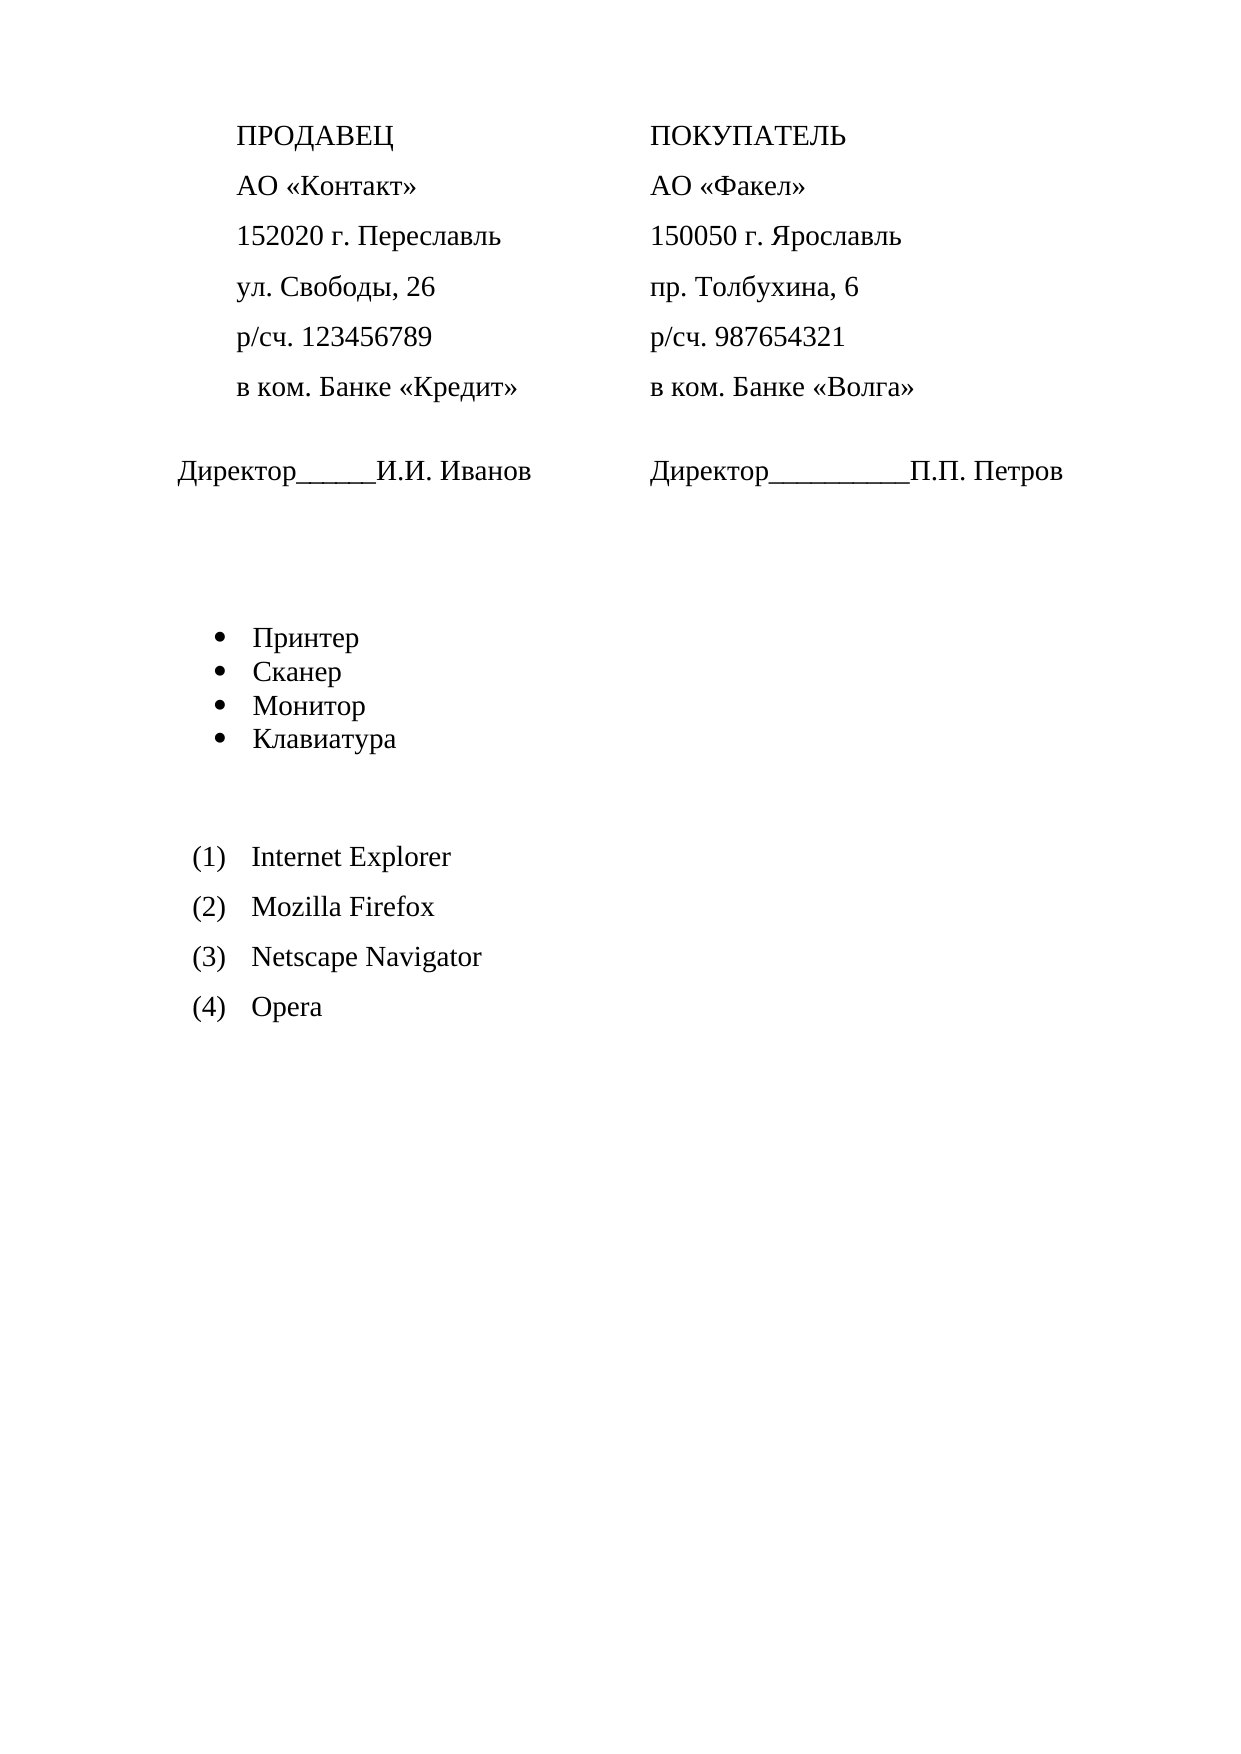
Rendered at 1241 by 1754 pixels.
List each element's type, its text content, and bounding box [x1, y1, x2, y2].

list Принтер [215, 620, 1181, 654]
text ул. Свободы, 26 пр. Толбухина, 6 [177, 269, 1181, 302]
text р/сч. 123456789 р/сч. 987654321 [177, 319, 1181, 352]
text в ком. Банке «Кредит» в ком. Банке «Волга» [177, 369, 1181, 403]
list Монитор [215, 688, 1181, 721]
list Internet Explorer [177, 839, 1181, 872]
list Клавиатура [215, 721, 1181, 755]
text ПРОДАВЕЦ ПОКУПАТЕЛЬ [177, 118, 1181, 152]
text АО «Контакт» АО «Факел» [177, 168, 1181, 202]
list Netscape Navigator [177, 939, 1181, 973]
list Opera [177, 989, 1181, 1023]
list Сканер [215, 654, 1181, 688]
list Mozilla Firefox [177, 889, 1181, 922]
text Директор И.И. Иванов Директор П.П. Петров [177, 453, 1181, 486]
text 152020 г. Переславль 150050 г. Ярославль [177, 218, 1181, 252]
